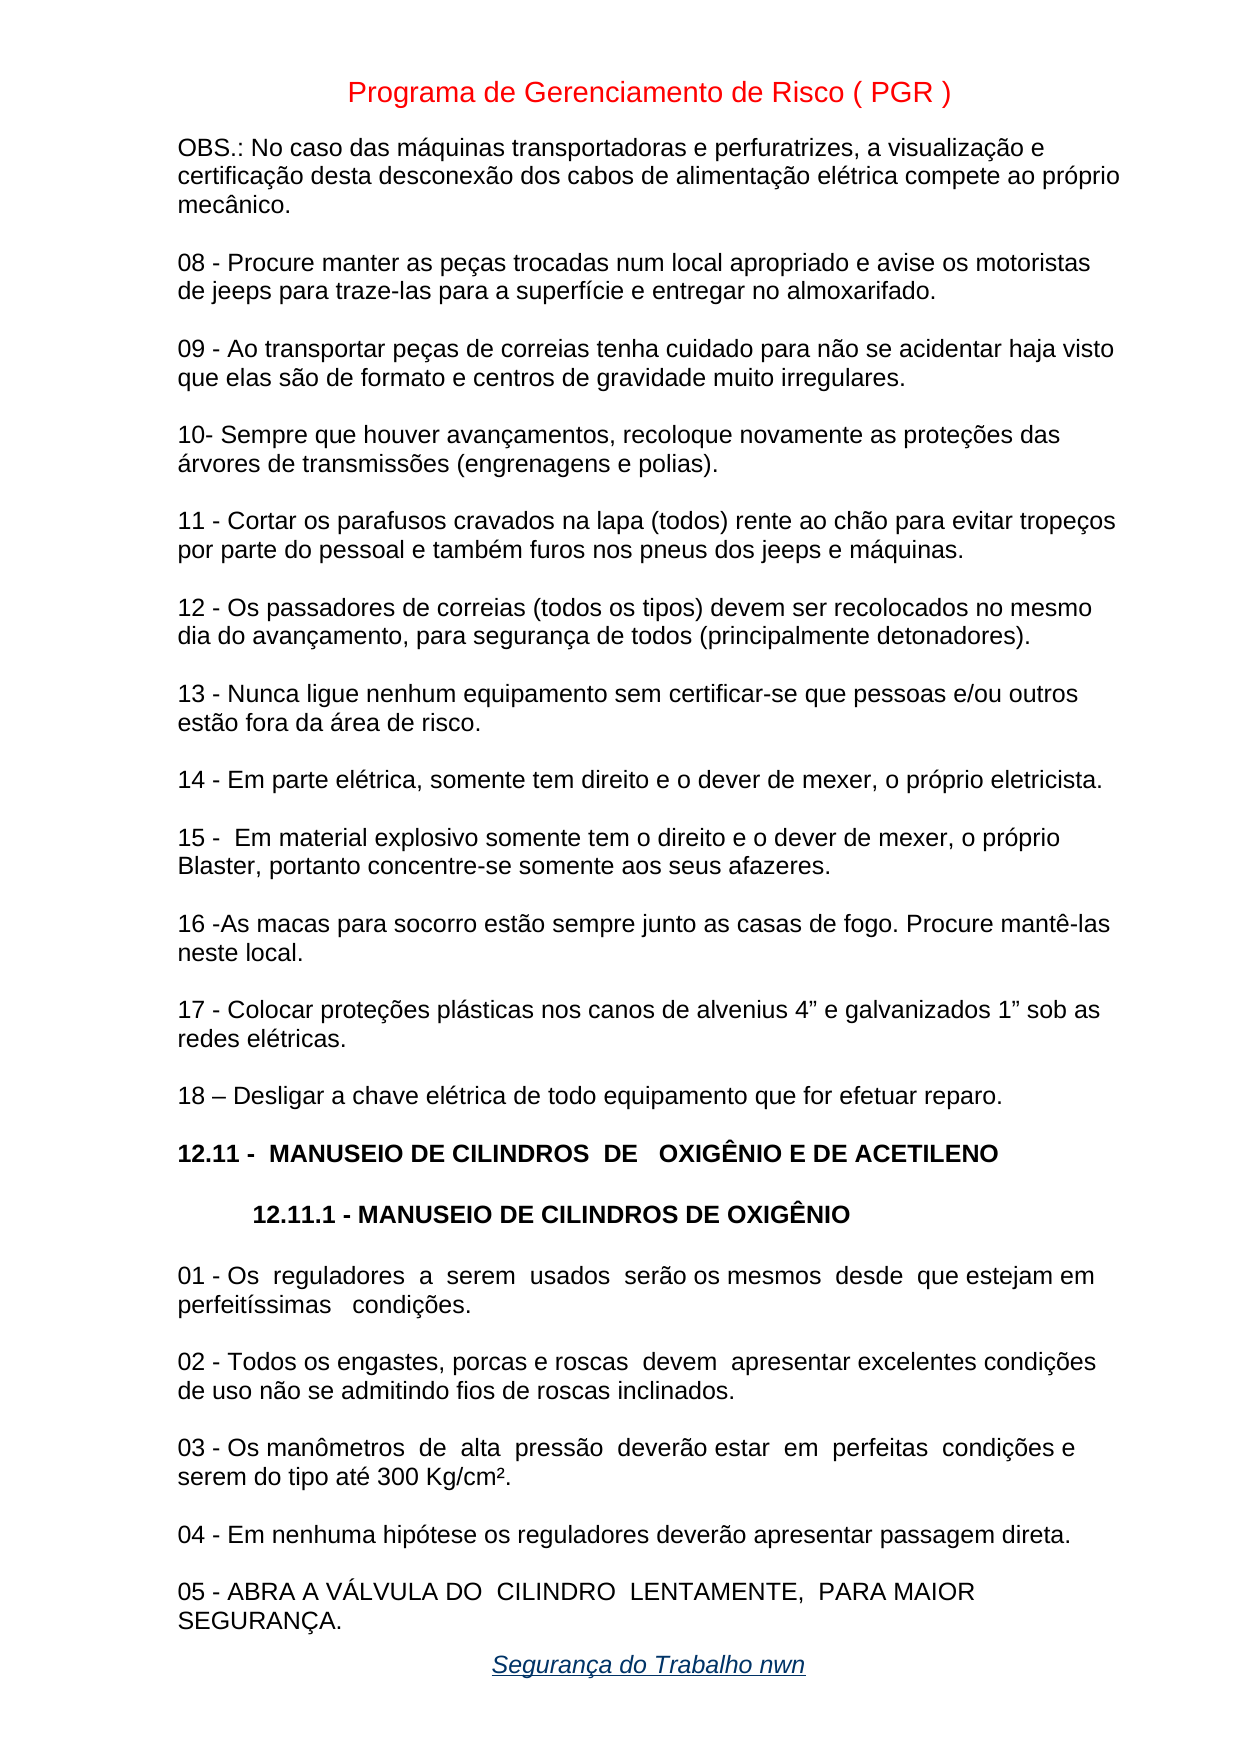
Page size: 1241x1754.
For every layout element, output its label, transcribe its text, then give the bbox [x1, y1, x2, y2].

text 16 -As macas para socorro estão sempre junto as casas de fogo. Procure mantê-las neste local. [177, 909, 1122, 966]
text 03 - Os manômetros de alta pressão deverão estar em perfeitas condições e serem do tipo até 300 Kg/cm². [177, 1433, 1122, 1491]
text 04 - Em nenhuma hipótese os reguladores deverão apresentar passagem direta. [177, 1520, 1122, 1548]
text 15 - Em material explosivo somente tem o direito e o dever de mexer, o próprio Blaster, portanto concentre-se somente aos seus afazeres. [177, 823, 1122, 880]
text 09 - Ao transportar peças de correias tenha cuidado para não se acidentar haja visto que elas são de formato e centros de gravidade muito irregulares. [177, 334, 1122, 391]
list 12.11.1 - MANUSEIO DE CILINDROS DE OXIGÊNIO [177, 1200, 1122, 1229]
text 17 - Colocar proteções plásticas nos canos de alvenius 4” e galvanizados 1” sob as redes elétricas. [177, 995, 1122, 1053]
text 18 – Desligar a chave elétrica de todo equipamento que for efetuar reparo. [177, 1081, 1122, 1110]
text 02 - Todos os engastes, porcas e roscas devem apresentar excelentes condições de uso não se admitindo fios de roscas inclinados. [177, 1347, 1122, 1405]
text 08 - Procure manter as peças trocadas num local apropriado e avise os motoristas de jeeps para traze-las para a superfície e entregar no almoxarifado. [177, 248, 1122, 305]
text 01 - Os reguladores a serem usados serão os mesmos desde que estejam em perfeitíssimas condições. [177, 1261, 1122, 1318]
text 11 - Cortar os parafusos cravados na lapa (todos) rente ao chão para evitar tropeços por parte do pessoal e também furos nos pneus dos jeeps e máquinas. [177, 506, 1122, 564]
text 14 - Em parte elétrica, somente tem direito e o dever de mexer, o próprio eletricista. [177, 765, 1122, 794]
text 10- Sempre que houver avançamentos, recoloque novamente as proteções das árvores de transmissões (engrenagens e polias). [177, 420, 1122, 478]
text 12.11 - MANUSEIO DE CILINDROS DE OXIGÊNIO E DE ACETILENO [177, 1139, 1122, 1168]
text 13 - Nunca ligue nenhum equipamento sem certificar-se que pessoas e/ou outros estão fora da área de risco. [177, 679, 1122, 736]
text OBS.: No caso das máquinas transportadoras e perfuratrizes, a visualização e certificação desta desconexão dos cabos de alimentação elétrica compete ao próprio mecânico. [177, 133, 1122, 219]
text 05 - ABRA A VÁLVULA DO CILINDRO LENTAMENTE, PARA MAIOR SEGURANÇA. [177, 1577, 1122, 1635]
text 12 - Os passadores de correias (todos os tipos) devem ser recolocados no mesmo dia do avançamento, para segurança de todos (principalmente detonadores). [177, 593, 1122, 650]
